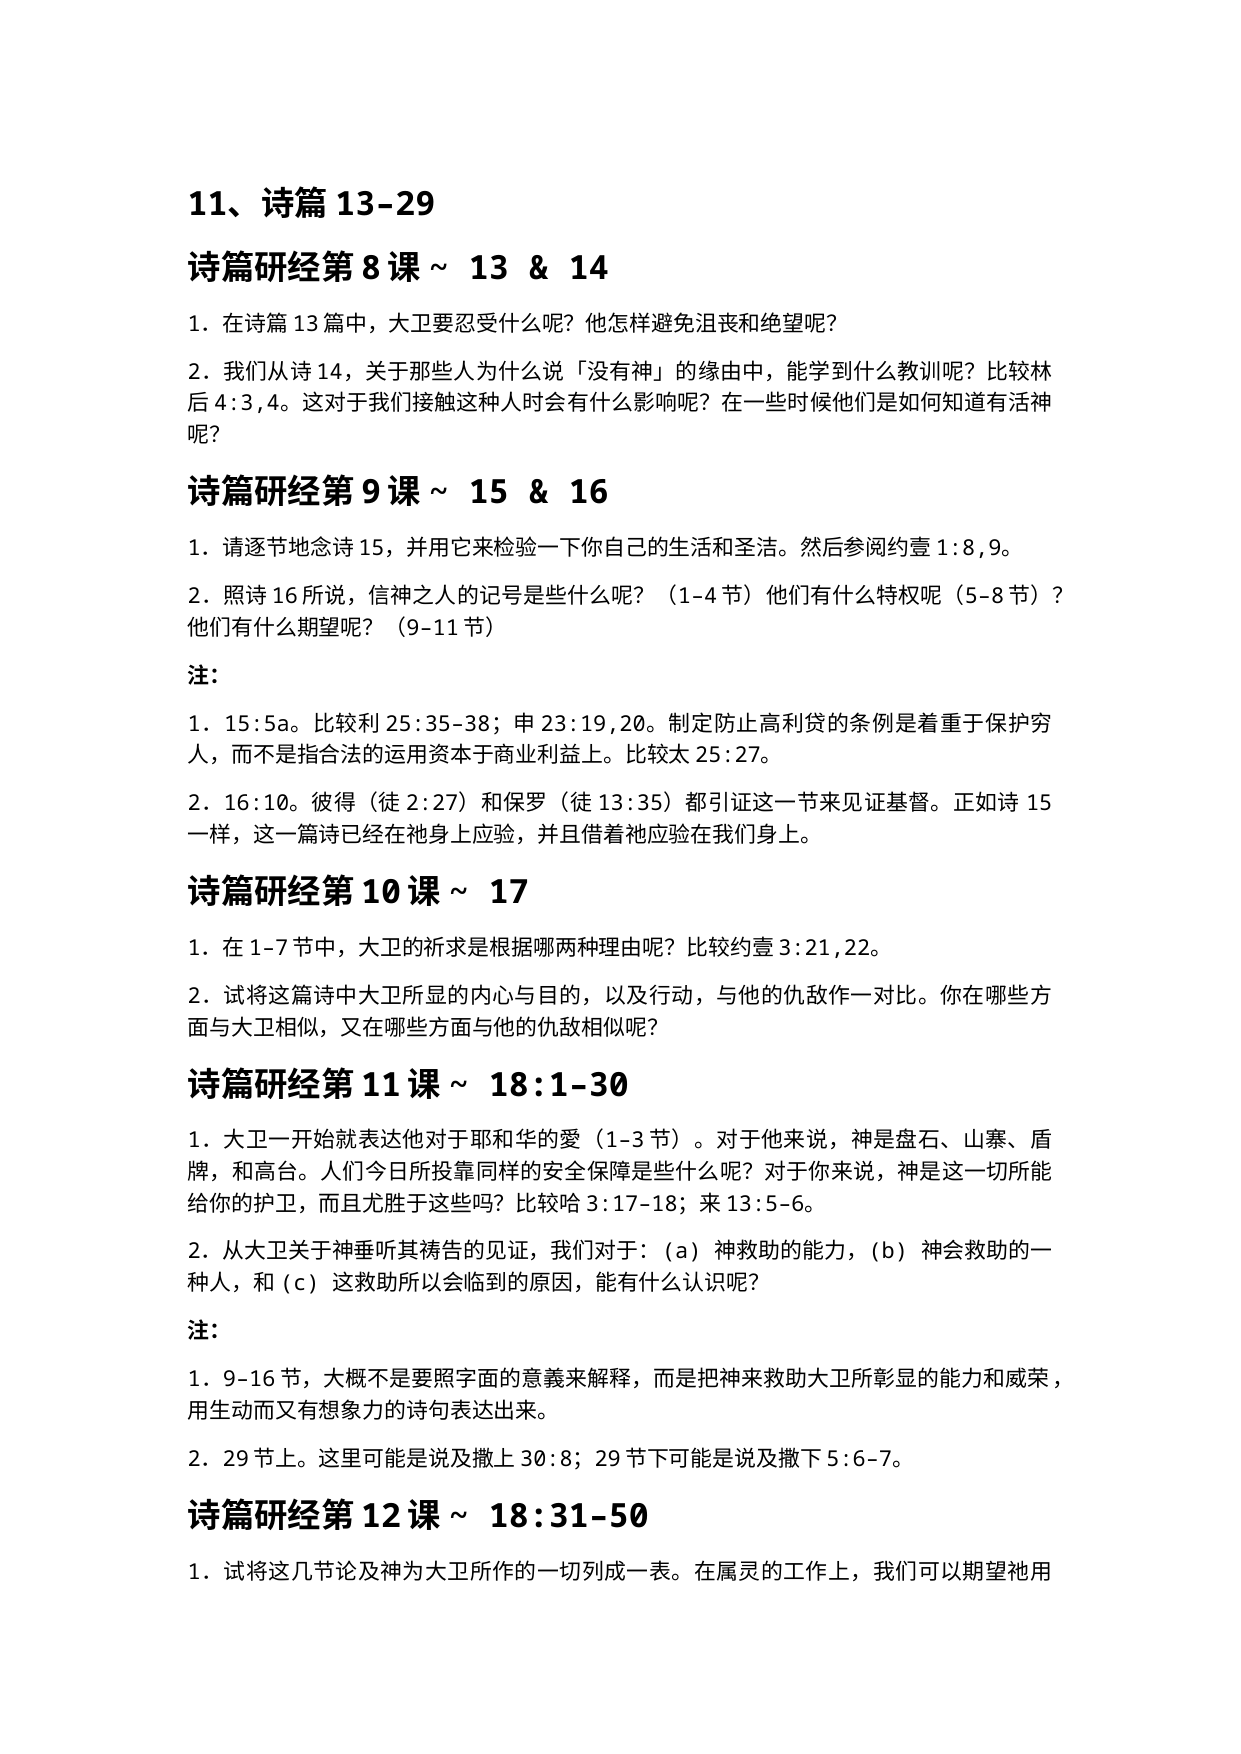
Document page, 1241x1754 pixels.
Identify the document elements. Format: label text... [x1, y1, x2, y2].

text 2．29节上。这里可能是说及撒上30:8；29节下可能是说及撒下5:6–7。 [187, 1441, 1053, 1473]
text 1．在诗篇13篇中，大卫要忍受什么呢？他怎样避免沮丧和绝望呢？ [187, 306, 1053, 337]
text 2．从大卫关于神垂听其祷告的见证，我们对于：(a) 神救助的能力，(b) 神会救助的一种人，和 (c) 这救助所以会临到的原因，能有什么认识呢？ [187, 1233, 1053, 1297]
subtitle 诗篇研经第8课 ~ 13 & 14 [187, 241, 1053, 289]
text 1．大卫一开始就表达他对于耶和华的愛（1–3节）。对于他来说，神是盘石、山寨、盾牌，和高台。人们今日所投靠同样的安全保障是些什么呢？对于你来说，神是这一切所能给你的护卫，而且尤胜于这些吗？比较哈3:17–18；来13:5–6。 [187, 1122, 1053, 1217]
text 2．我们从诗14，关于那些人为什么说「没有神」的缘由中，能学到什么教训呢？比较林后4:3,4。这对于我们接触这种人时会有什么影响呢？在一些时候他们是如何知道有活神呢？ [187, 354, 1053, 449]
text 1．请逐节地念诗15，并用它来检验一下你自己的生活和圣洁。然后参阅约壹1:8,9。 [187, 530, 1053, 562]
subtitle 诗篇研经第11课 ~ 18:1–30 [187, 1057, 1053, 1106]
text 1．9–16节，大概不是要照字面的意義来解释，而是把神来救助大卫所彰显的能力和威荣，用生动而又有想象力的诗句表达出来。 [187, 1361, 1053, 1425]
text 2．16:10。彼得（徒2:27）和保罗（徒13:35）都引证这一节来见证基督。正如诗15一样，这一篇诗已经在祂身上应验，并且借着祂应验在我们身上。 [187, 785, 1053, 849]
subtitle 11、诗篇 13–29 [187, 176, 1053, 225]
text 2．照诗16所说，信神之人的记号是些什么呢？（1–4节）他们有什么特权呢（5–8节）？他们有什么期望呢？（9–11节） [187, 578, 1053, 641]
subtitle 诗篇研经第9课 ~ 15 & 16 [187, 465, 1053, 513]
text 1．15:5a。比较利25:35–38；申23:19,20。制定防止高利贷的条例是着重于保护穷人，而不是指合法的运用资本于商业利益上。比较太25:27。 [187, 706, 1053, 769]
text 1．试将这几节论及神为大卫所作的一切列成一表。在属灵的工作上，我们可以期望祂用什么相似的帮助呢？比较林前15:10；弗1:19。 [187, 1554, 1053, 1585]
text 1．在1–7节中，大卫的祈求是根据哪两种理由呢？比较约壹3:21,22。 [187, 930, 1053, 961]
text 注： [187, 658, 1053, 689]
subtitle 诗篇研经第12课 ~ 18:31–50 [187, 1489, 1053, 1537]
text 注： [187, 1313, 1053, 1345]
subtitle 诗篇研经第10课 ~ 17 [187, 865, 1053, 913]
text 2．试将这篇诗中大卫所显的内心与目的，以及行动，与他的仇敌作一对比。你在哪些方面与大卫相似，又在哪些方面与他的仇敌相似呢？ [187, 978, 1053, 1041]
